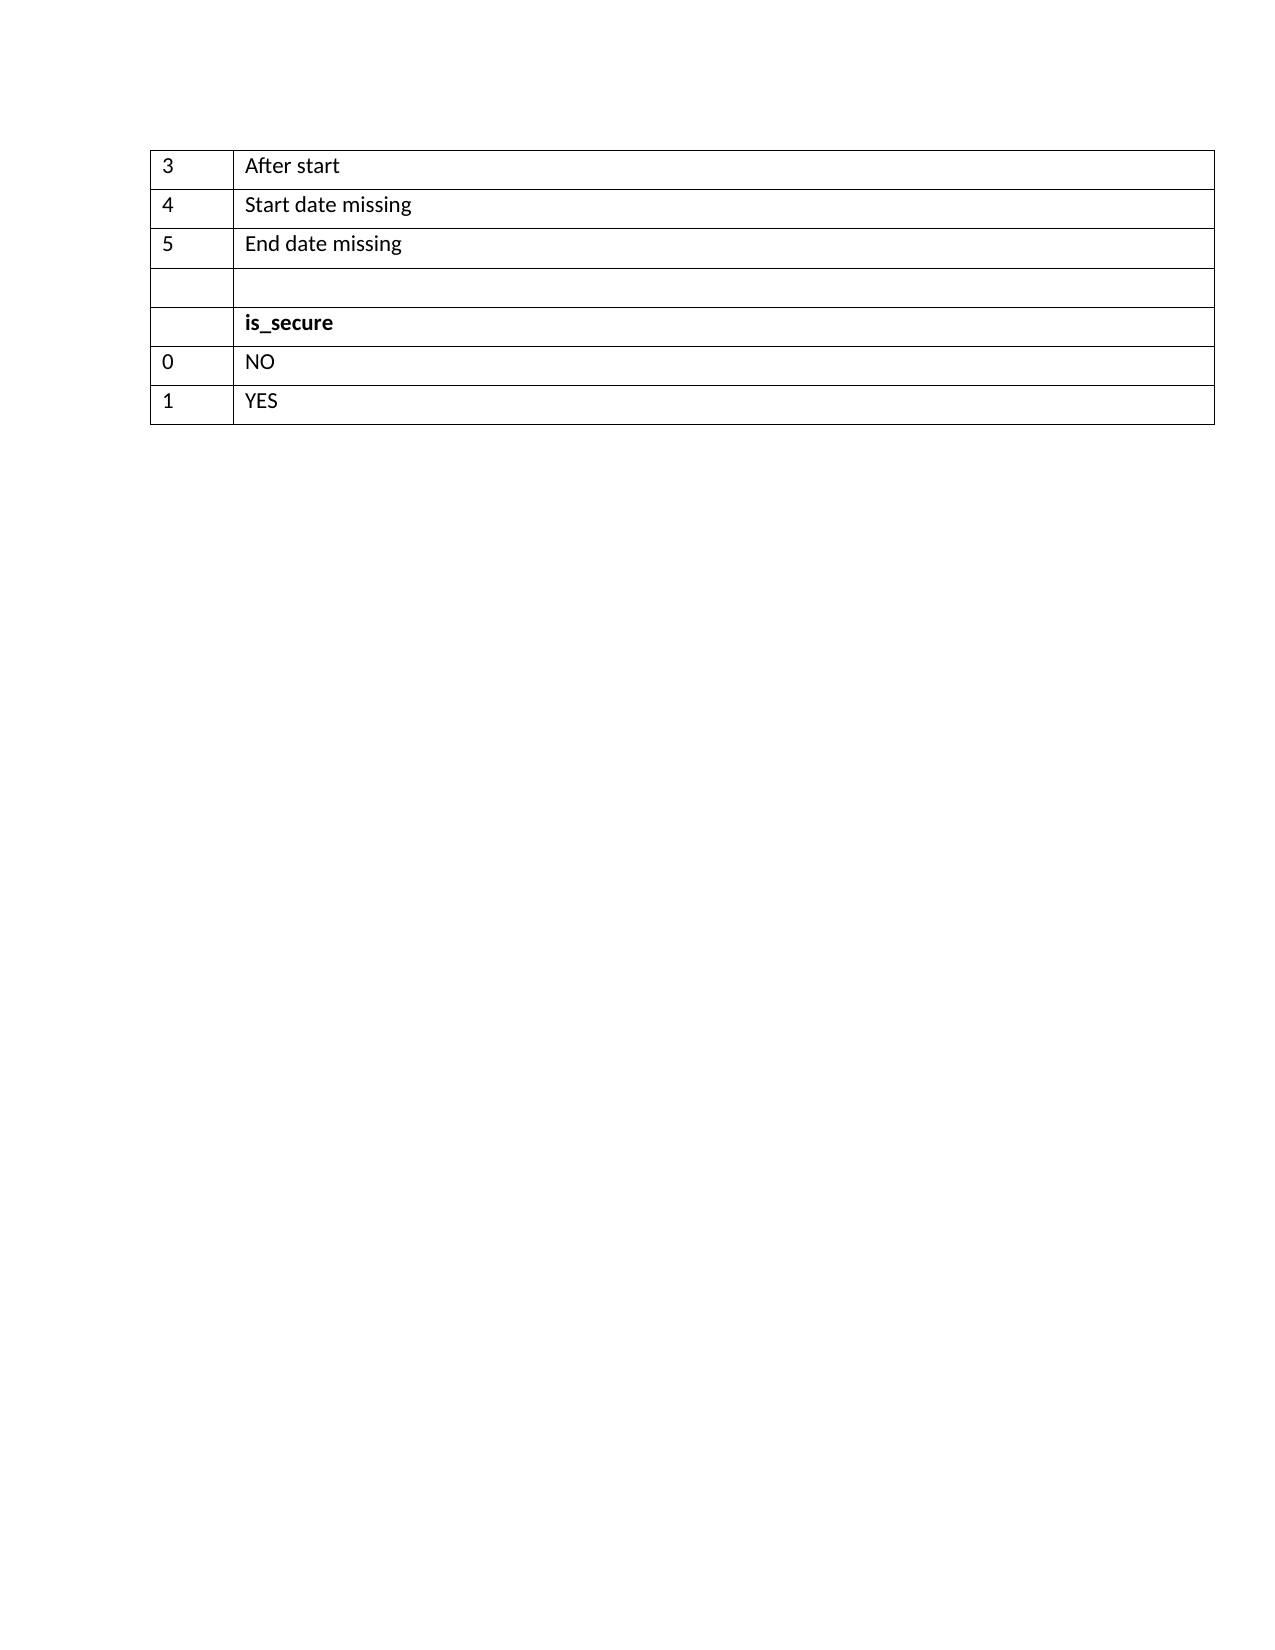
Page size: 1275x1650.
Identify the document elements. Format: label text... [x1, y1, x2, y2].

table_cell is_secure [234, 308, 1214, 346]
table_cell 5 [151, 229, 233, 267]
table_cell [234, 269, 1214, 307]
table_cell 1 [151, 386, 233, 424]
table_cell Start date missing [234, 190, 1214, 228]
table_cell NO [234, 347, 1214, 385]
table_cell [151, 308, 233, 346]
table_cell After start [234, 151, 1214, 189]
table_cell 3 [151, 151, 233, 189]
table_cell [151, 269, 233, 307]
table_cell YES [234, 386, 1214, 424]
table_cell End date missing [234, 229, 1214, 267]
table_cell 4 [151, 190, 233, 228]
table_cell 0 [151, 347, 233, 385]
